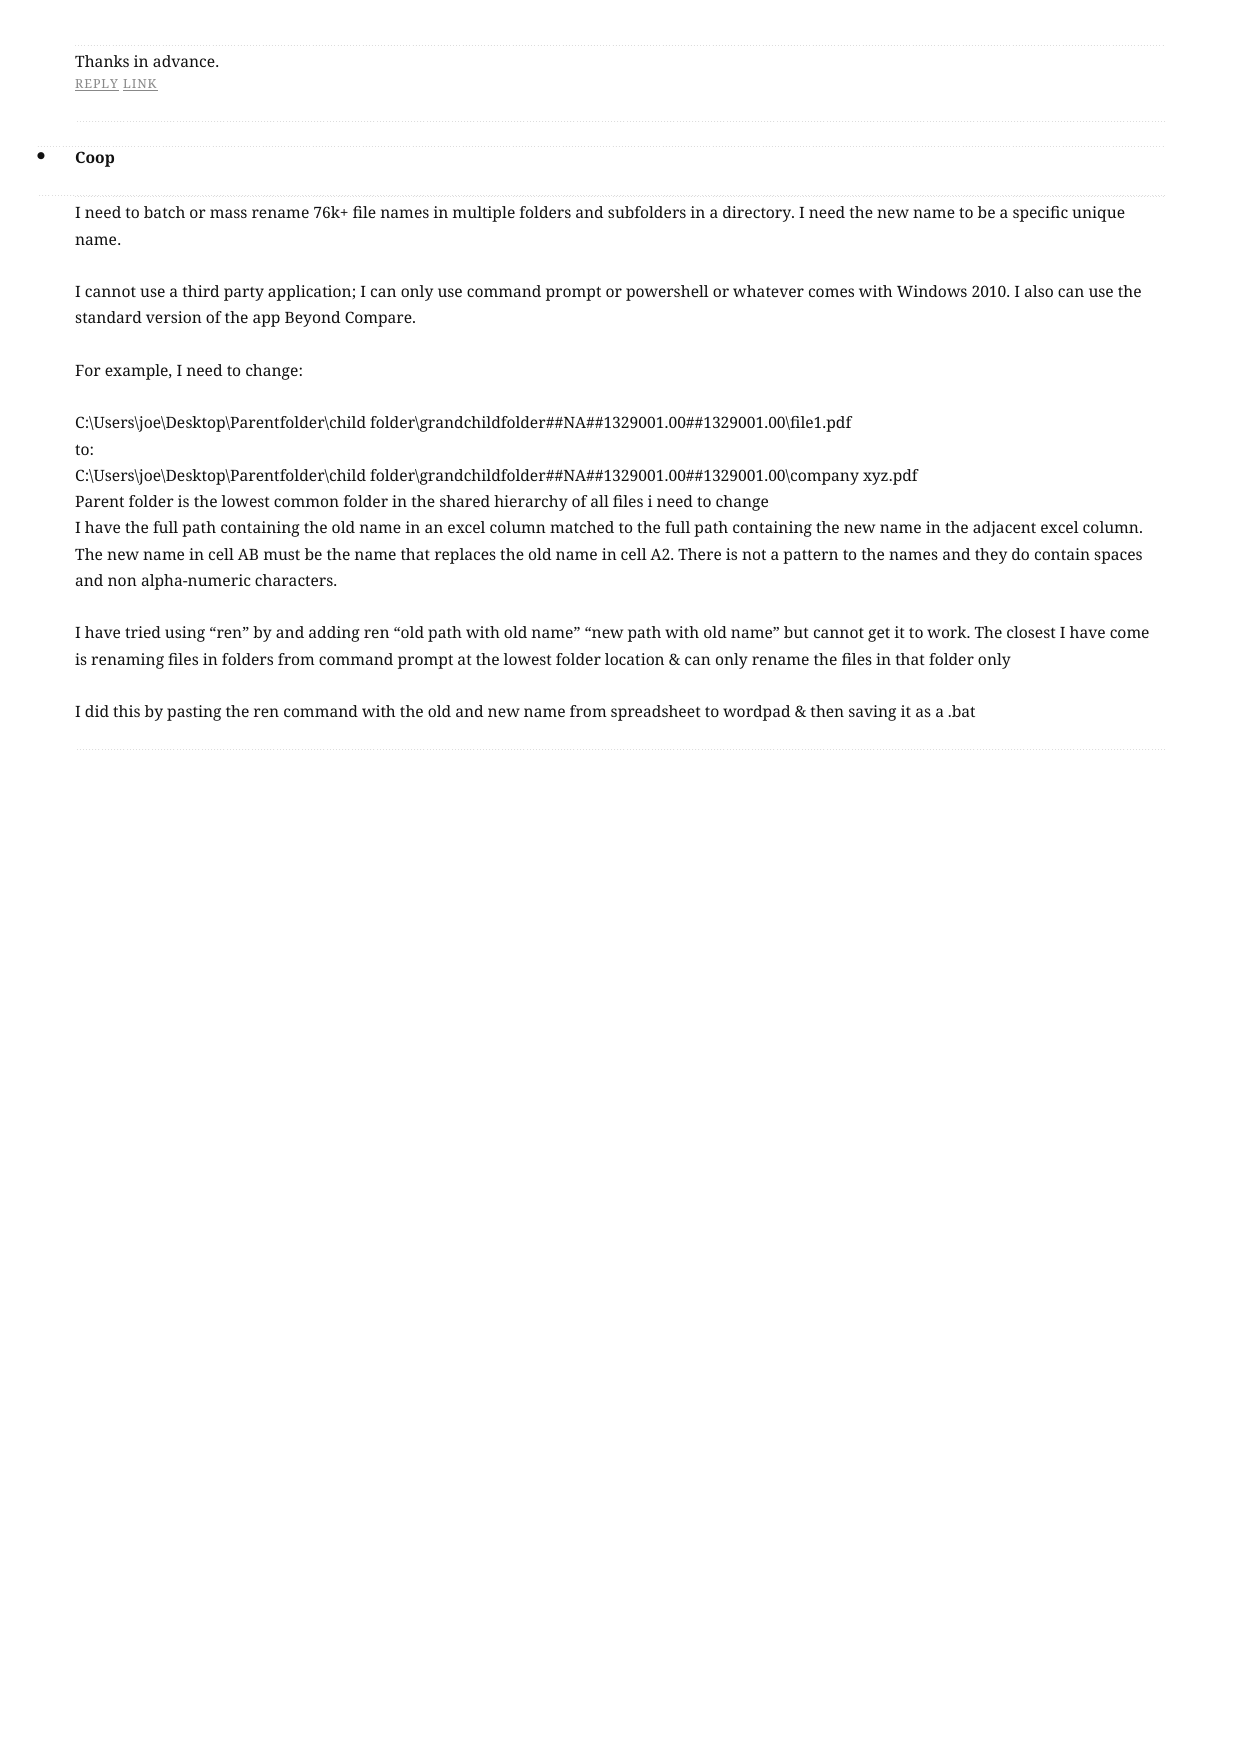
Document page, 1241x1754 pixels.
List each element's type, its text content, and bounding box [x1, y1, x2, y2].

text I did this by pasting the ren command with the old and new name from spreadsheet to wordpad & then saving it as a .bat [75, 695, 1165, 750]
text I need to batch or mass rename 76k+ file names in multiple folders and subfolders in a directory. I need the new name to be a specific unique name. [75, 196, 1165, 249]
text I have tried using “ren” by and adding ren “old path with old name” “new path with old name” but cannot get it to work. The closest I have come is renaming files in folders from command prompt at the lowest folder location & can only rename the files in that folder only [75, 616, 1165, 669]
text to: [75, 433, 1165, 459]
text I cannot use a third party application; I can only use command prompt or powershell or whatever comes with Windows 2010. I also can use the standard version of the app Beyond Compare. [75, 275, 1165, 328]
text REPLY LINK [75, 71, 1165, 122]
list Coop [37, 146, 1165, 196]
text C:\Users\joe\Desktop\Parentfolder\child folder\grandchildfolder##NA##1329001.00##1329001.00\file1.pdf [75, 406, 1165, 433]
text I have the full path containing the old name in an excel column matched to the full path containing the new name in the adjacent excel column. The new name in cell AB must be the name that replaces the old name in cell A2. There is not a pattern to the names and they do contain spaces and non alpha-numeric characters. [75, 512, 1165, 591]
text C:\Users\joe\Desktop\Parentfolder\child folder\grandchildfolder##NA##1329001.00##1329001.00\company xyz.pdf [75, 459, 1165, 486]
text Thanks in advance. [75, 45, 1165, 71]
text Parent folder is the lowest common folder in the shared hierarchy of all files i need to change [75, 486, 1165, 512]
text For example, I need to change: [75, 353, 1165, 381]
